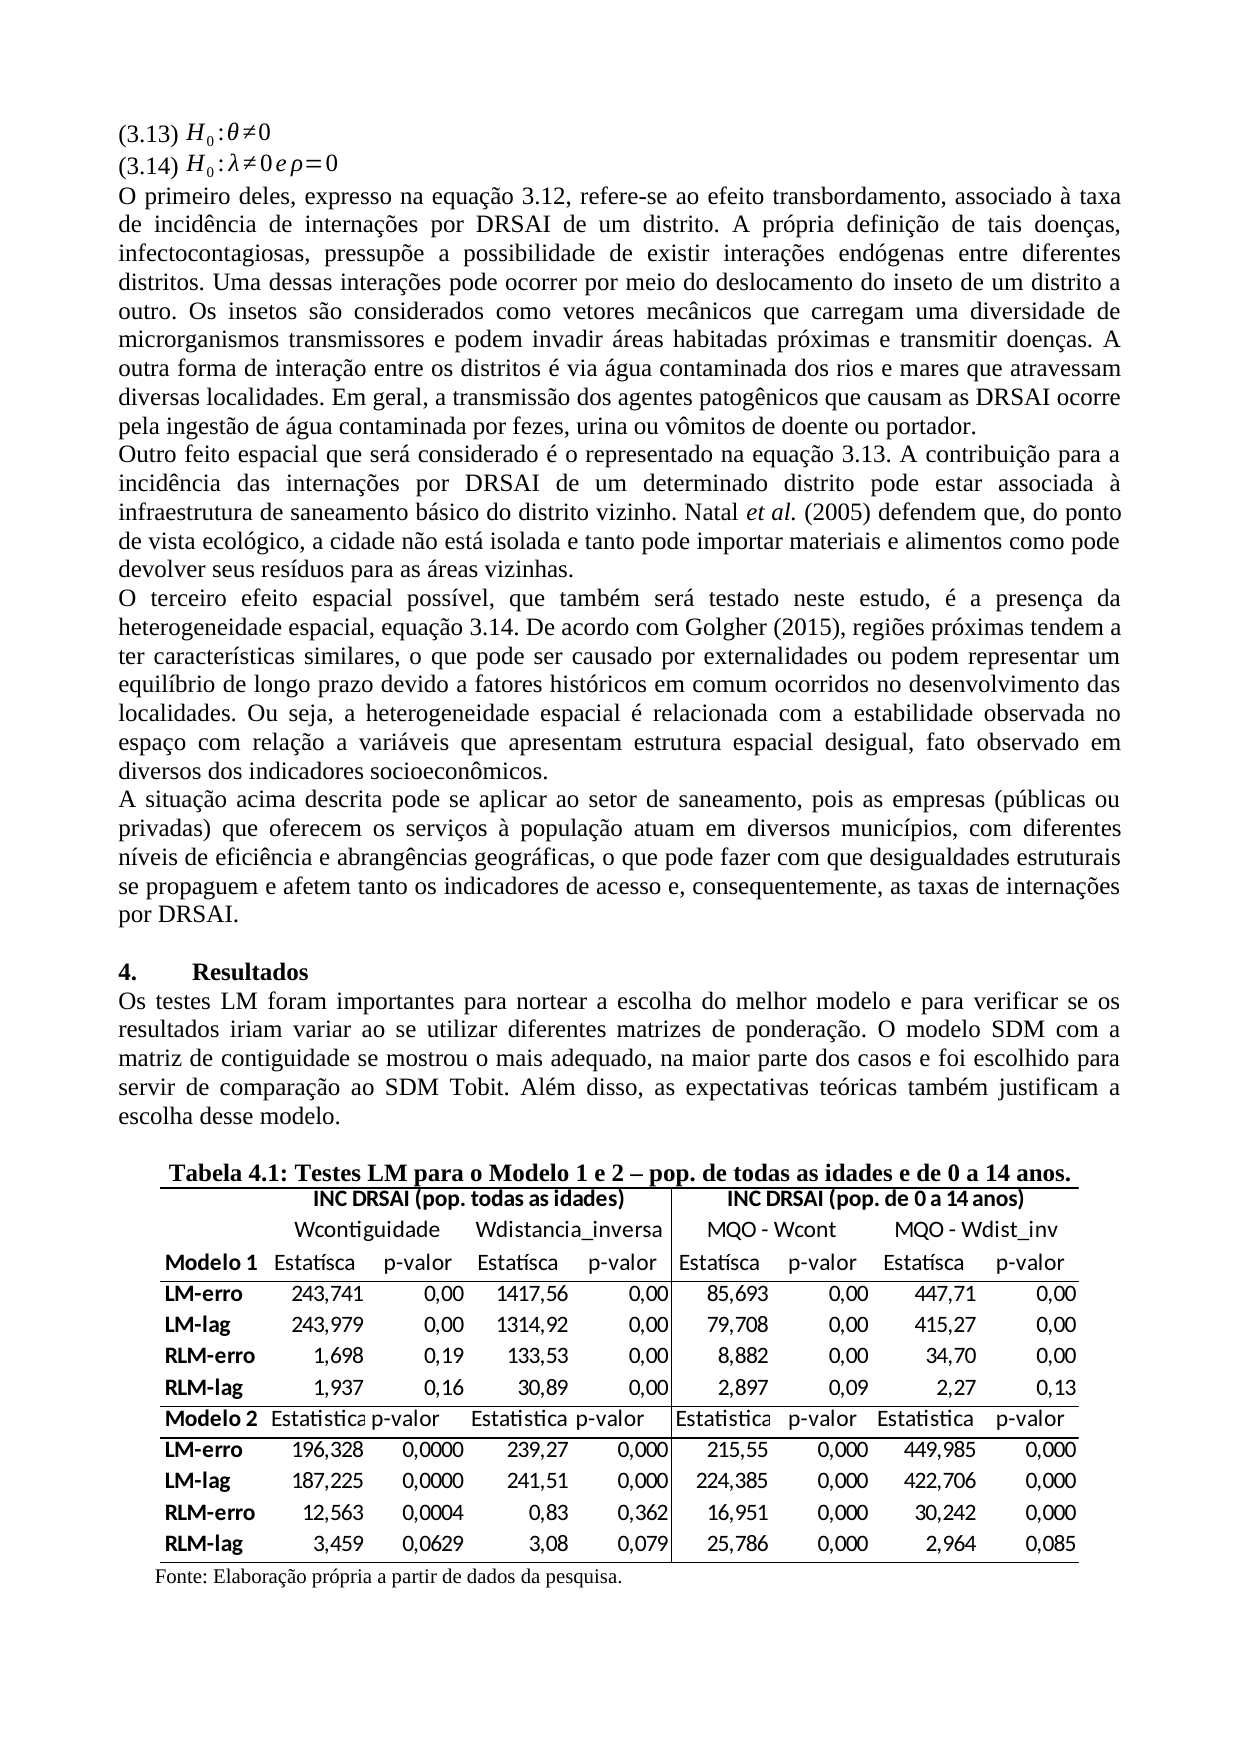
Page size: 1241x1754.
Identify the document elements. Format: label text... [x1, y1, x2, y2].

list Resultados [118, 957, 1122, 986]
text O primeiro deles, expresso na equação 3.12, refere-se ao efeito transbordamento, associado à taxa de incidência de internações por DRSAI de um distrito. A própria definição de tais doenças, infectocontagiosas, pressupõe a possibilidade de existir interações endógenas entre diferentes distritos. Uma dessas interações pode ocorrer por meio do deslocamento do inseto de um distrito a outro. Os insetos são considerados como vetores mecânicos que carregam uma diversidade de microrganismos transmissores e podem invadir áreas habitadas próximas e transmitir doenças. A outra forma de interação entre os distritos é via água contaminada dos rios e mares que atravessam diversas localidades. Em geral, a transmissão dos agentes patogênicos que causam as DRSAI ocorre pela ingestão de água contaminada por fezes, urina ou vômitos de doente ou portador. [118, 181, 1122, 439]
text Tabela 4.1: Testes LM para o Modelo 1 e 2 – pop. de todas as idades e de 0 a 14 anos. [118, 1158, 1122, 1187]
text Fonte: Elaboração própria a partir de dados da pesquisa. [118, 1563, 1122, 1588]
text O terceiro efeito espacial possível, que também será testado neste estudo, é a presença da heterogeneidade espacial, equação 3.14. De acordo com Golgher (2015), regiões próximas tendem a ter características similares, o que pode ser causado por externalidades ou podem representar um equilíbrio de longo prazo devido a fatores históricos em comum ocorridos no desenvolvimento das localidades. Ou seja, a heterogeneidade espacial é relacionada com a estabilidade observada no espaço com relação a variáveis que apresentam estrutura espacial desigual, fato observado em diversos dos indicadores socioeconômicos. [118, 583, 1122, 784]
text Outro feito espacial que será considerado é o representado na equação 3.13. A contribuição para a incidência das internações por DRSAI de um determinado distrito pode estar associada à infraestrutura de saneamento básico do distrito vizinho. Natal et al. (2005) defendem que, do ponto de vista ecológico, a cidade não está isolada e tanto pode importar materiais e alimentos como pode devolver seus resíduos para as áreas vizinhas. [118, 439, 1122, 583]
text Os testes LM foram importantes para nortear a escolha do melhor modelo e para verificar se os resultados iriam variar ao se utilizar diferentes matrizes de ponderação. O modelo SDM com a matriz de contiguidade se mostrou o mais adequado, na maior parte dos casos e foi escolhido para servir de comparação ao SDM Tobit. Além disso, as expectativas teóricas também justificam a escolha desse modelo. [118, 986, 1122, 1129]
text A situação acima descrita pode se aplicar ao setor de saneamento, pois as empresas (públicas ou privadas) que oferecem os serviços à população atuam em diversos municípios, com diferentes níveis de eficiência e abrangências geográficas, o que pode fazer com que desigualdades estruturais se propaguem e afetem tanto os indicadores de acesso e, consequentemente, as taxas de internações por DRSAI. [118, 784, 1122, 928]
text (3.14) [118, 149, 1122, 181]
text (3.13) [118, 118, 1122, 149]
